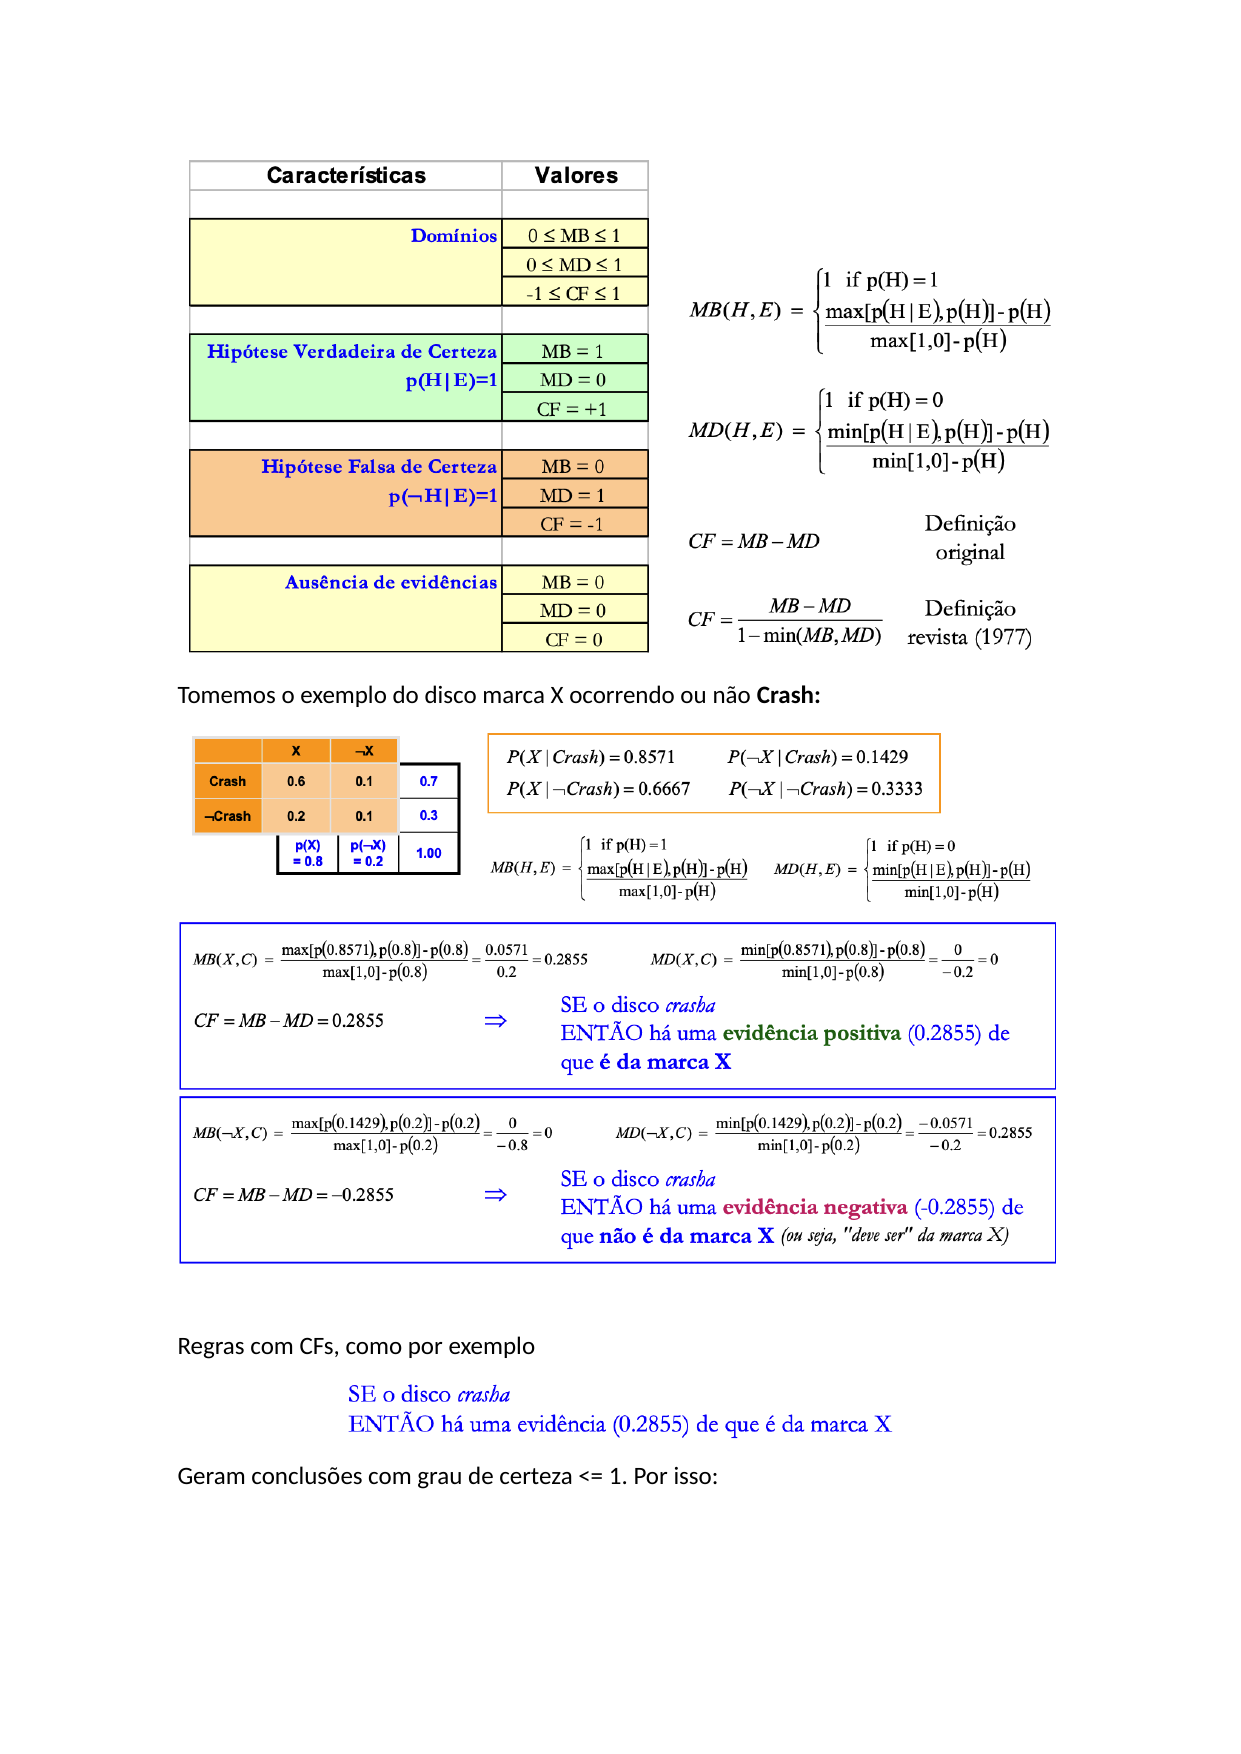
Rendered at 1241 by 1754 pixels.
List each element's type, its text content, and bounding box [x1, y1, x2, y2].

picture [341, 1375, 899, 1446]
picture [177, 147, 1063, 664]
text Tomemos o exemplo do disco marca X ocorrendo ou não Crash: [177, 679, 1063, 710]
text Geram conclusões com grau de certeza <= 1. Por isso: [177, 1460, 1063, 1491]
picture [177, 725, 1063, 1270]
text Regras com CFs, como por exemplo [177, 1330, 1063, 1361]
